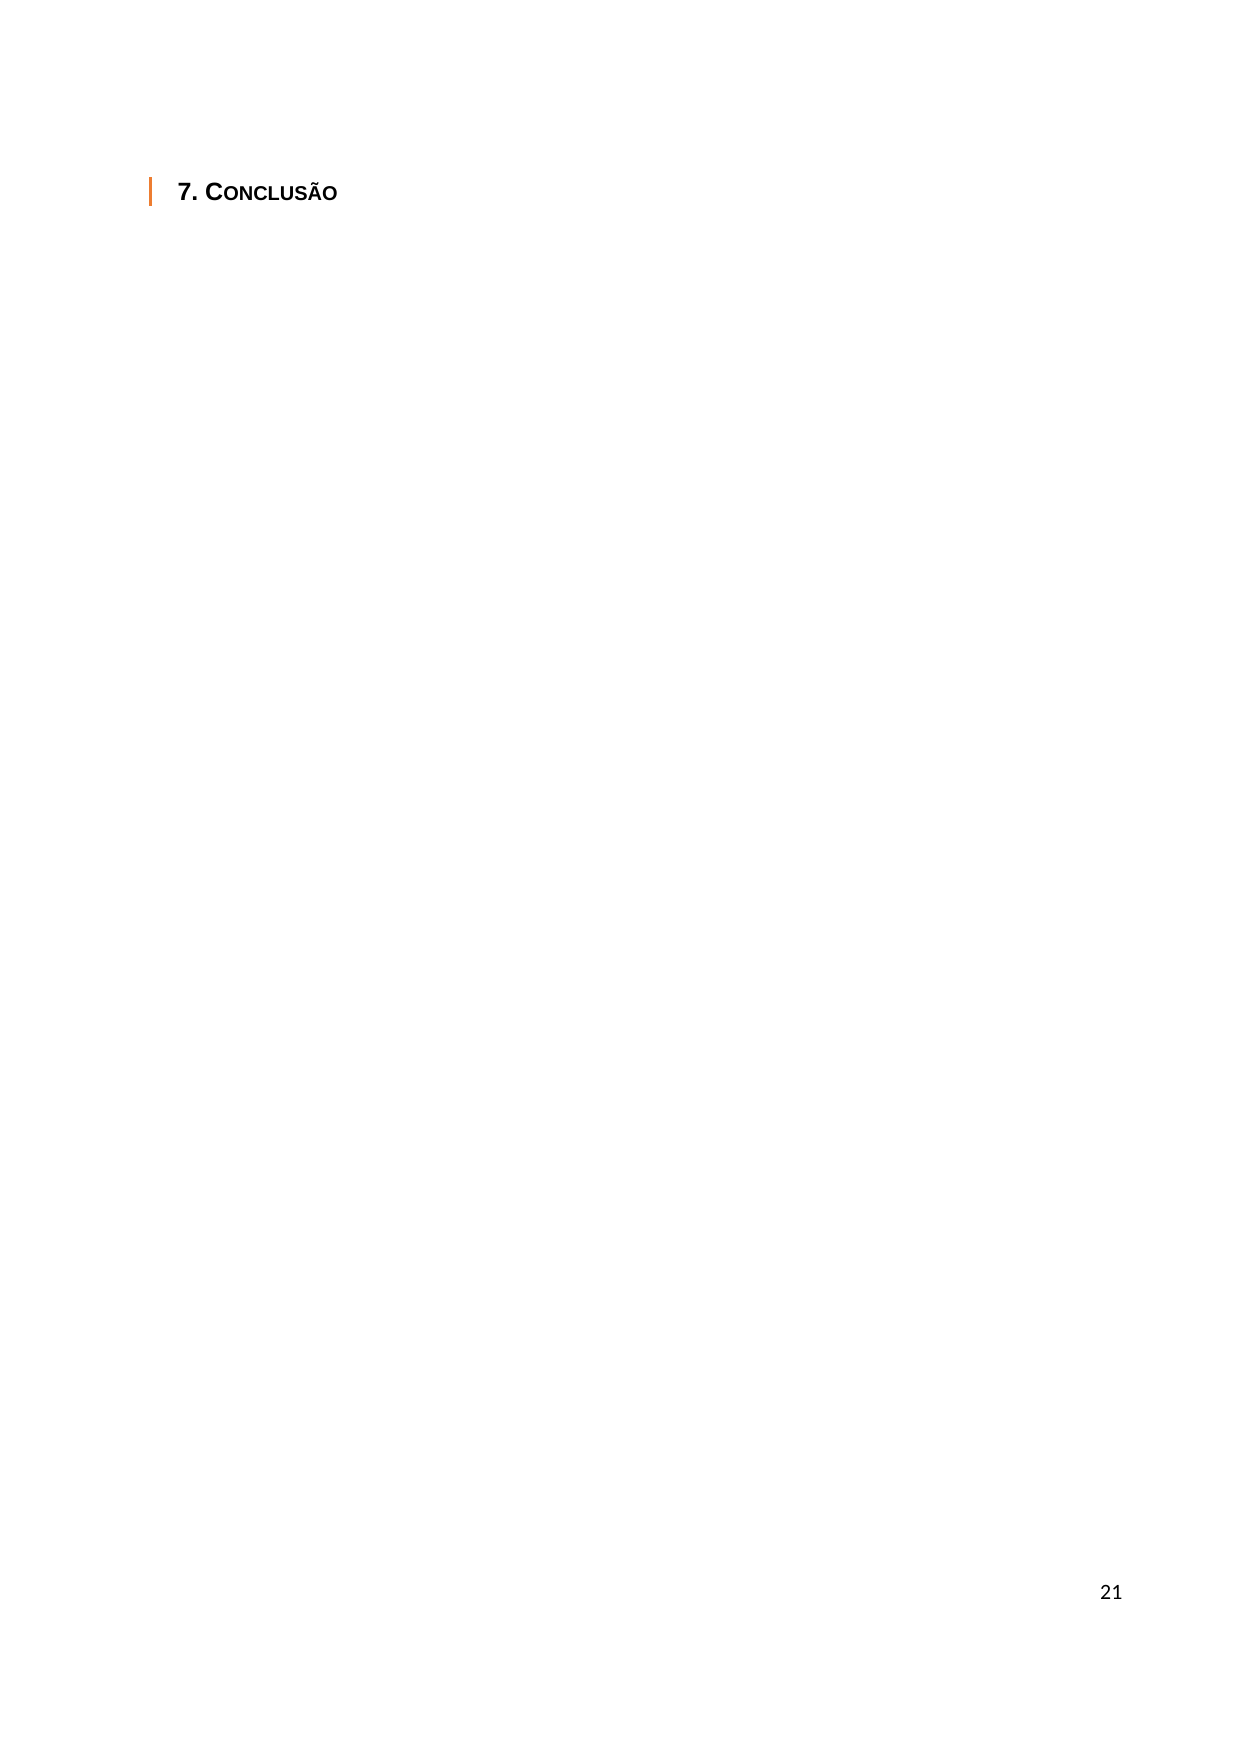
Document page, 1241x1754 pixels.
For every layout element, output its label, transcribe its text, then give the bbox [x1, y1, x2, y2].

text 7. Conclusão [177, 177, 1122, 206]
